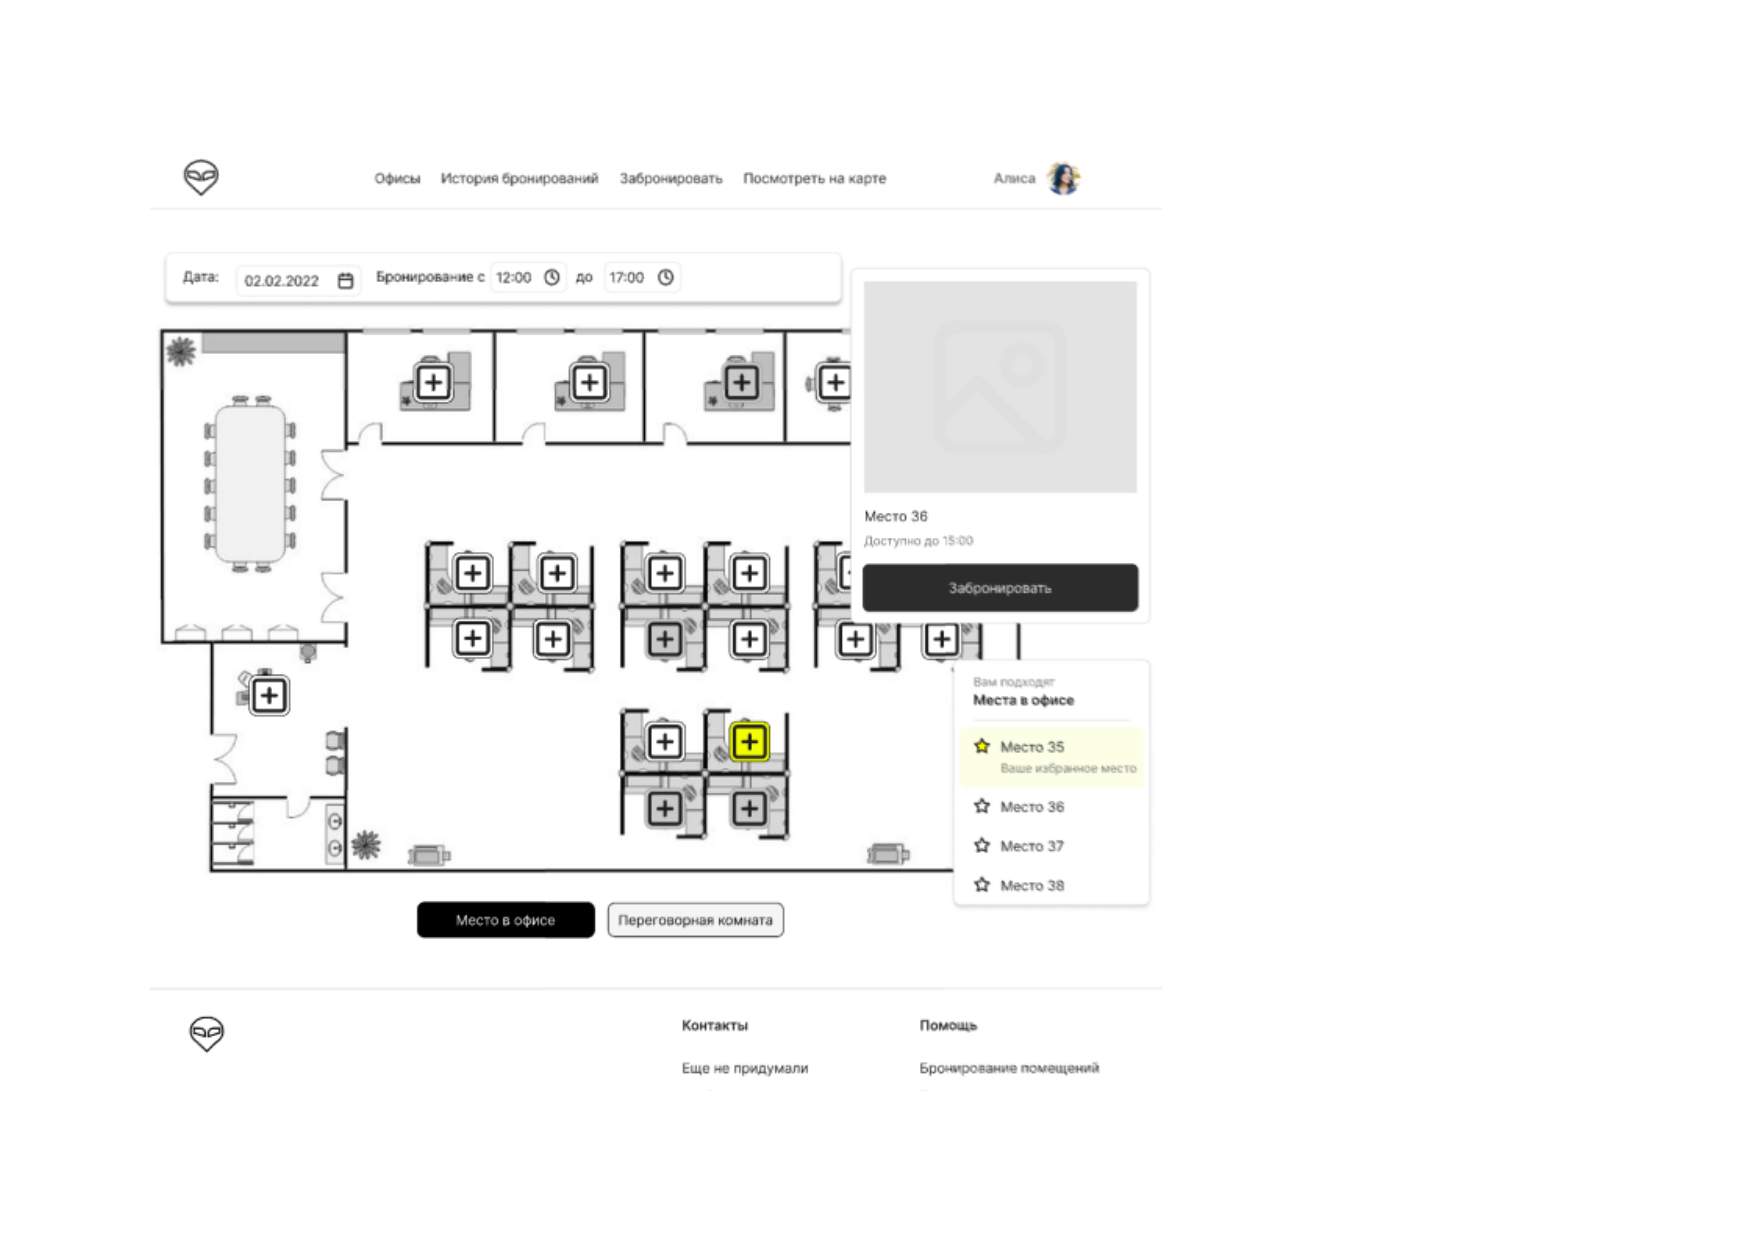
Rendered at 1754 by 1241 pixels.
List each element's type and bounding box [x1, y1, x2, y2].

picture [150, 150, 1163, 1091]
